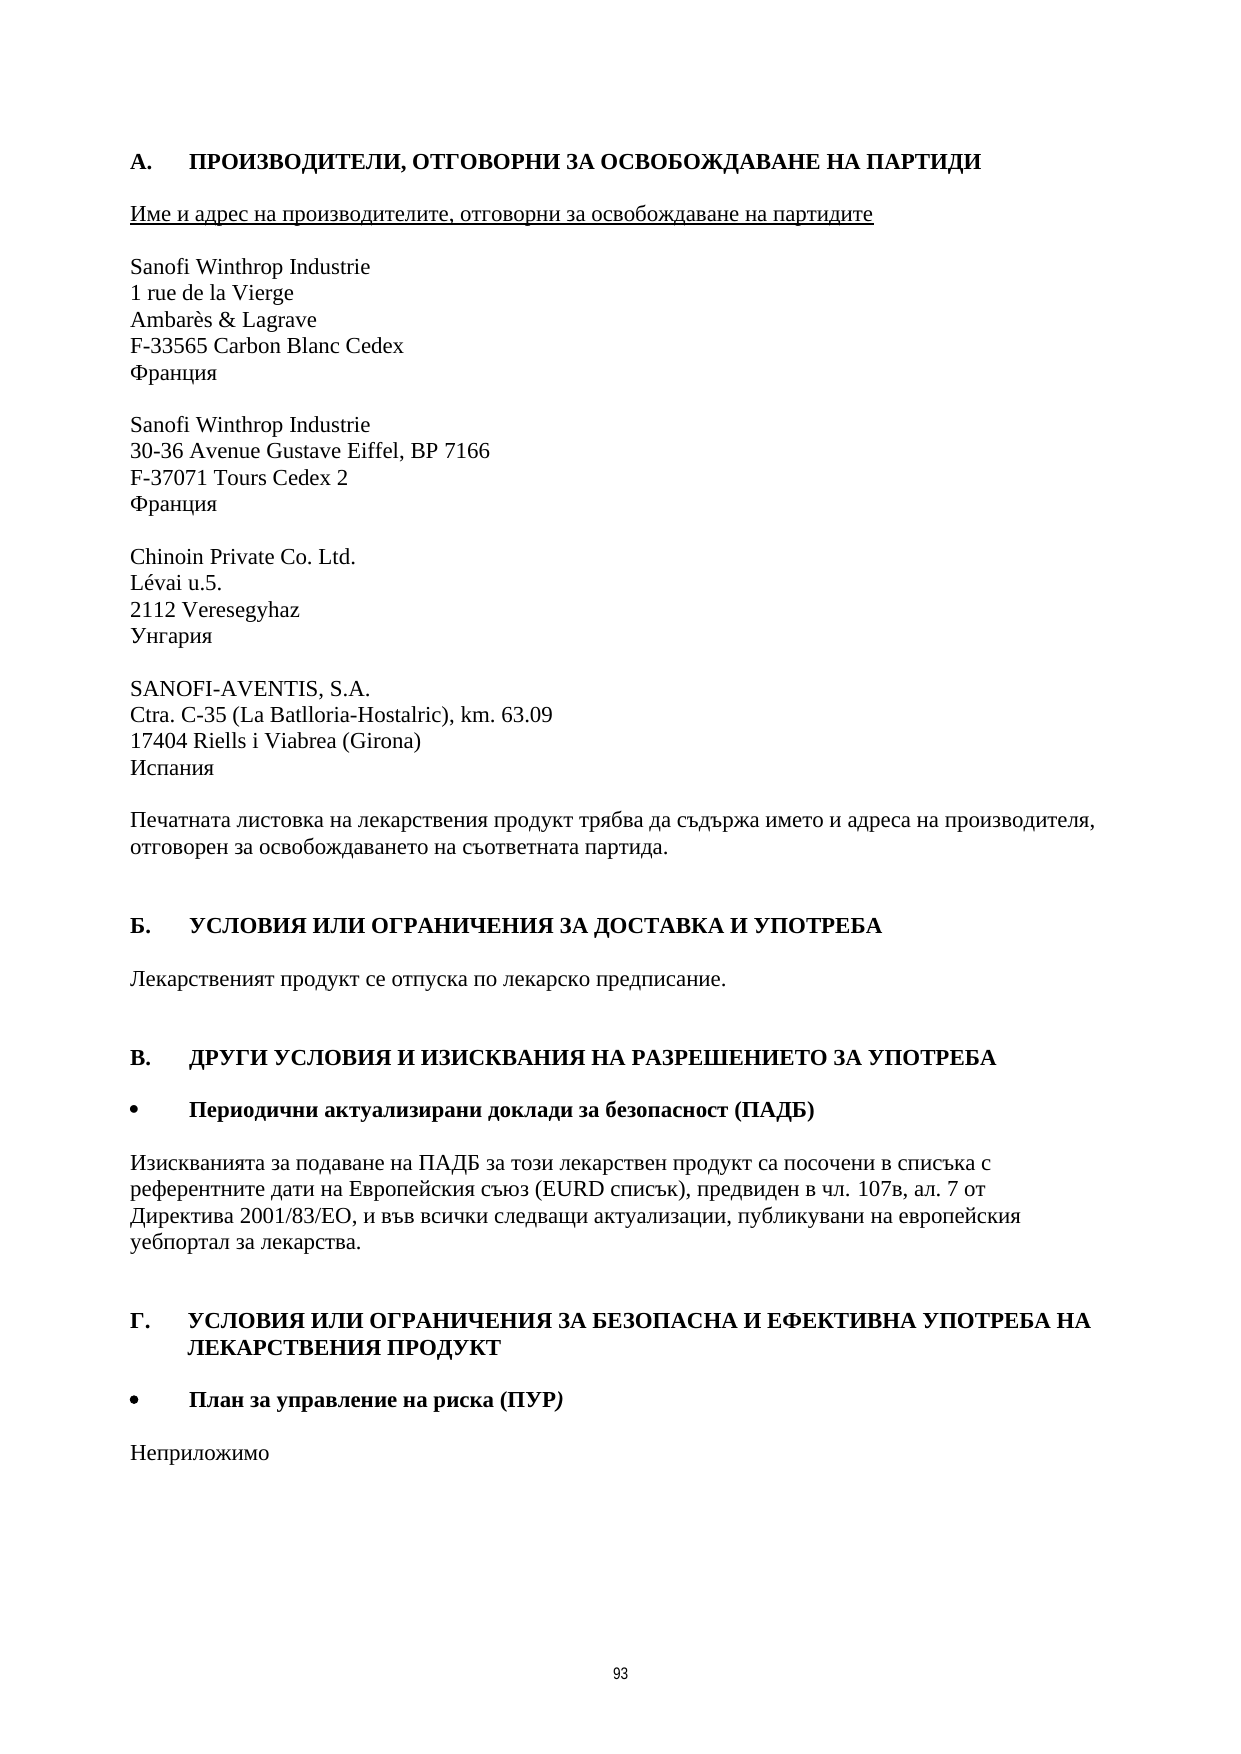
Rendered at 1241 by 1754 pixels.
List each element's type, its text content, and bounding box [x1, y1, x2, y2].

subtitle Б. УСЛОВИЯ ИЛИ ОГРАНИЧЕНИЯ ЗА ДОСТАВКА И УПОТРЕБА [130, 912, 1111, 938]
text Испания [130, 754, 1111, 780]
text SANOFI-AVENTIS, S.A. [130, 675, 1111, 701]
text Печатната листовка на лекарствения продукт трябва да съдържа името и адреса на производителя, отговорен за освобождаването на съответната партида. [130, 807, 1111, 859]
list План за управление на риска (ПУР) [130, 1386, 1111, 1413]
text Chinoin Private Co. Ltd. Lévai u.5. 2112 Veresegyhaz Унгария [130, 543, 1111, 648]
text Г. УСЛОВИЯ ИЛИ ОГРАНИЧЕНИЯ ЗА БЕЗОПАСНА И ЕФЕКТИВНА УПОТРЕБА НА ЛЕКАРСТВЕНИЯ ПРОДУКТ [130, 1307, 1111, 1360]
text Sanofi Winthrop Industrie 30-36 Avenue Gustave Eiffel, BP 7166 F-37071 Tours Cedex 2 Франция [130, 411, 1111, 517]
text 17404 Riells i Viabrea (Girona) [130, 727, 1111, 754]
text Неприложимо [130, 1439, 1111, 1465]
subtitle A. ПРОИЗВОДИТЕЛИ, ОТГОВОРНИ ЗА ОСВОБОЖДАВАНЕ НА ПАРТИДИ [130, 148, 1111, 174]
list Периодични актуализирани доклади за безопасност (ПАДБ) [130, 1096, 1111, 1123]
text Ctra. C-35 (La Batlloria-Hostalric), km. 63.09 [130, 701, 1111, 727]
text Име и адрес на производителите, отговорни за освобождаване на партидите [130, 200, 1111, 227]
text Sanofi Winthrop Industrie 1 rue de la Vierge Ambarès & Lagrave F-33565 Carbon Blanc Cedex Франция [130, 253, 1111, 385]
text Лекарственият продукт се отпуска по лекарско предписание. [130, 965, 1111, 991]
text Изискванията за подаване на ПАДБ за този лекарствен продукт са посочени в списъка с референтните дати на Европейския съюз (EURD списък), предвиден в чл. 107в, ал. 7 от Директива 2001/83/ЕО, и във всички следващи актуализации, публикувани на европейския уебпортал за лекарства. [130, 1149, 1111, 1254]
text В. ДРУГИ УСЛОВИЯ И ИЗИСКВАНИЯ НА РАЗРЕШЕНИЕТО ЗА УПОТРЕБА [130, 1044, 1052, 1070]
